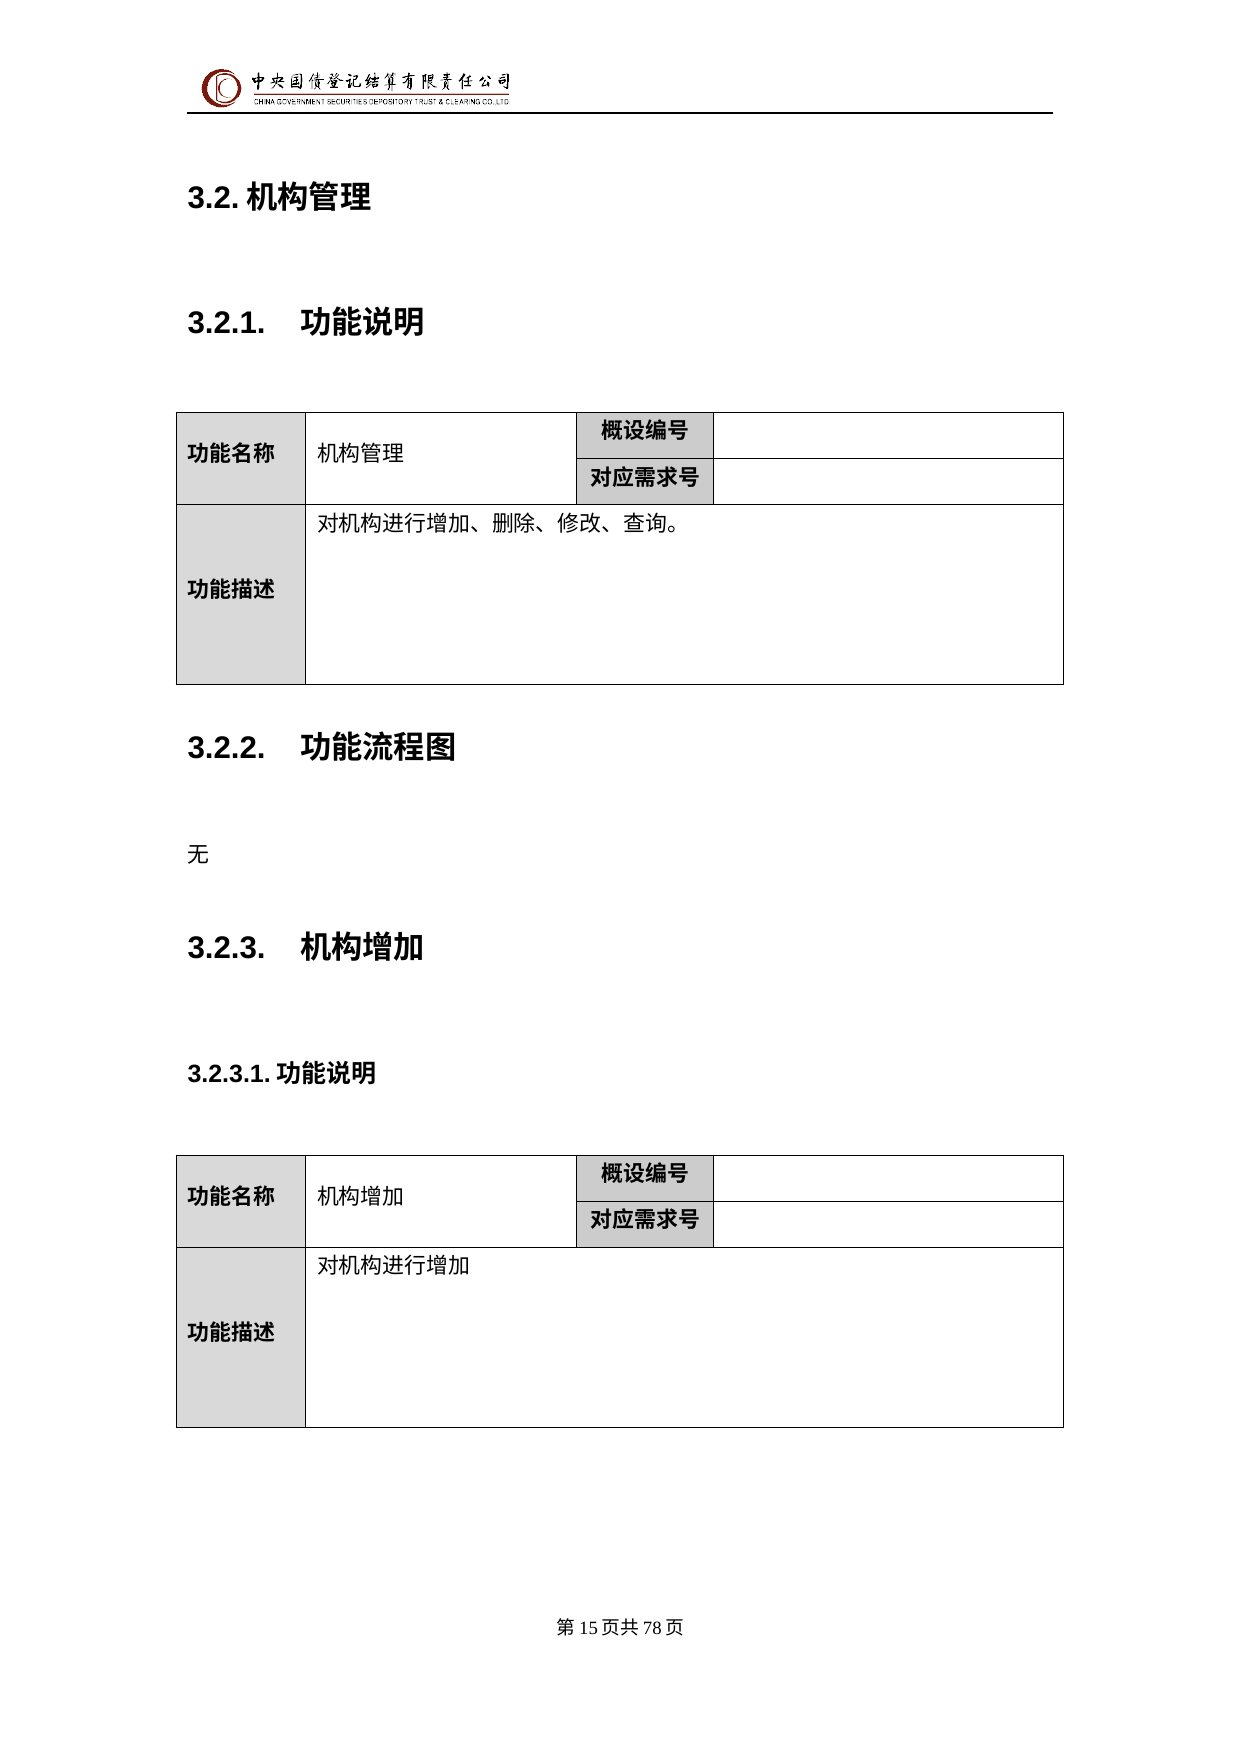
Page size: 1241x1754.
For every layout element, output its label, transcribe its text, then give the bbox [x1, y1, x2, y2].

table_cell 对机构进行增加 [306, 1248, 1063, 1427]
table_cell 对应需求号 [577, 1202, 713, 1247]
table_cell 功能描述 [177, 505, 305, 684]
text 无 [187, 837, 1053, 869]
table_header 功能名称 [177, 413, 305, 504]
picture [184, 54, 527, 126]
table_header 概设编号 [577, 413, 713, 458]
table_cell 对机构进行增加、删除、修改、查询。 [306, 505, 1063, 684]
table_cell 对应需求号 [577, 459, 713, 504]
subtitle 机构管理 [187, 162, 1053, 227]
table_header 概设编号 [577, 1156, 713, 1201]
subtitle 功能流程图 [187, 712, 1053, 777]
table_header 机构管理 [306, 413, 576, 504]
subtitle 功能说明 [187, 1039, 1053, 1104]
table_header [714, 413, 1063, 458]
table_cell [714, 459, 1063, 504]
table_cell 功能描述 [177, 1248, 305, 1427]
subtitle 机构增加 [187, 912, 1053, 977]
table_header [714, 1156, 1063, 1201]
table_header 机构增加 [306, 1156, 576, 1247]
table_header 功能名称 [177, 1156, 305, 1247]
subtitle 功能说明 [187, 287, 1053, 352]
table_cell [714, 1202, 1063, 1247]
